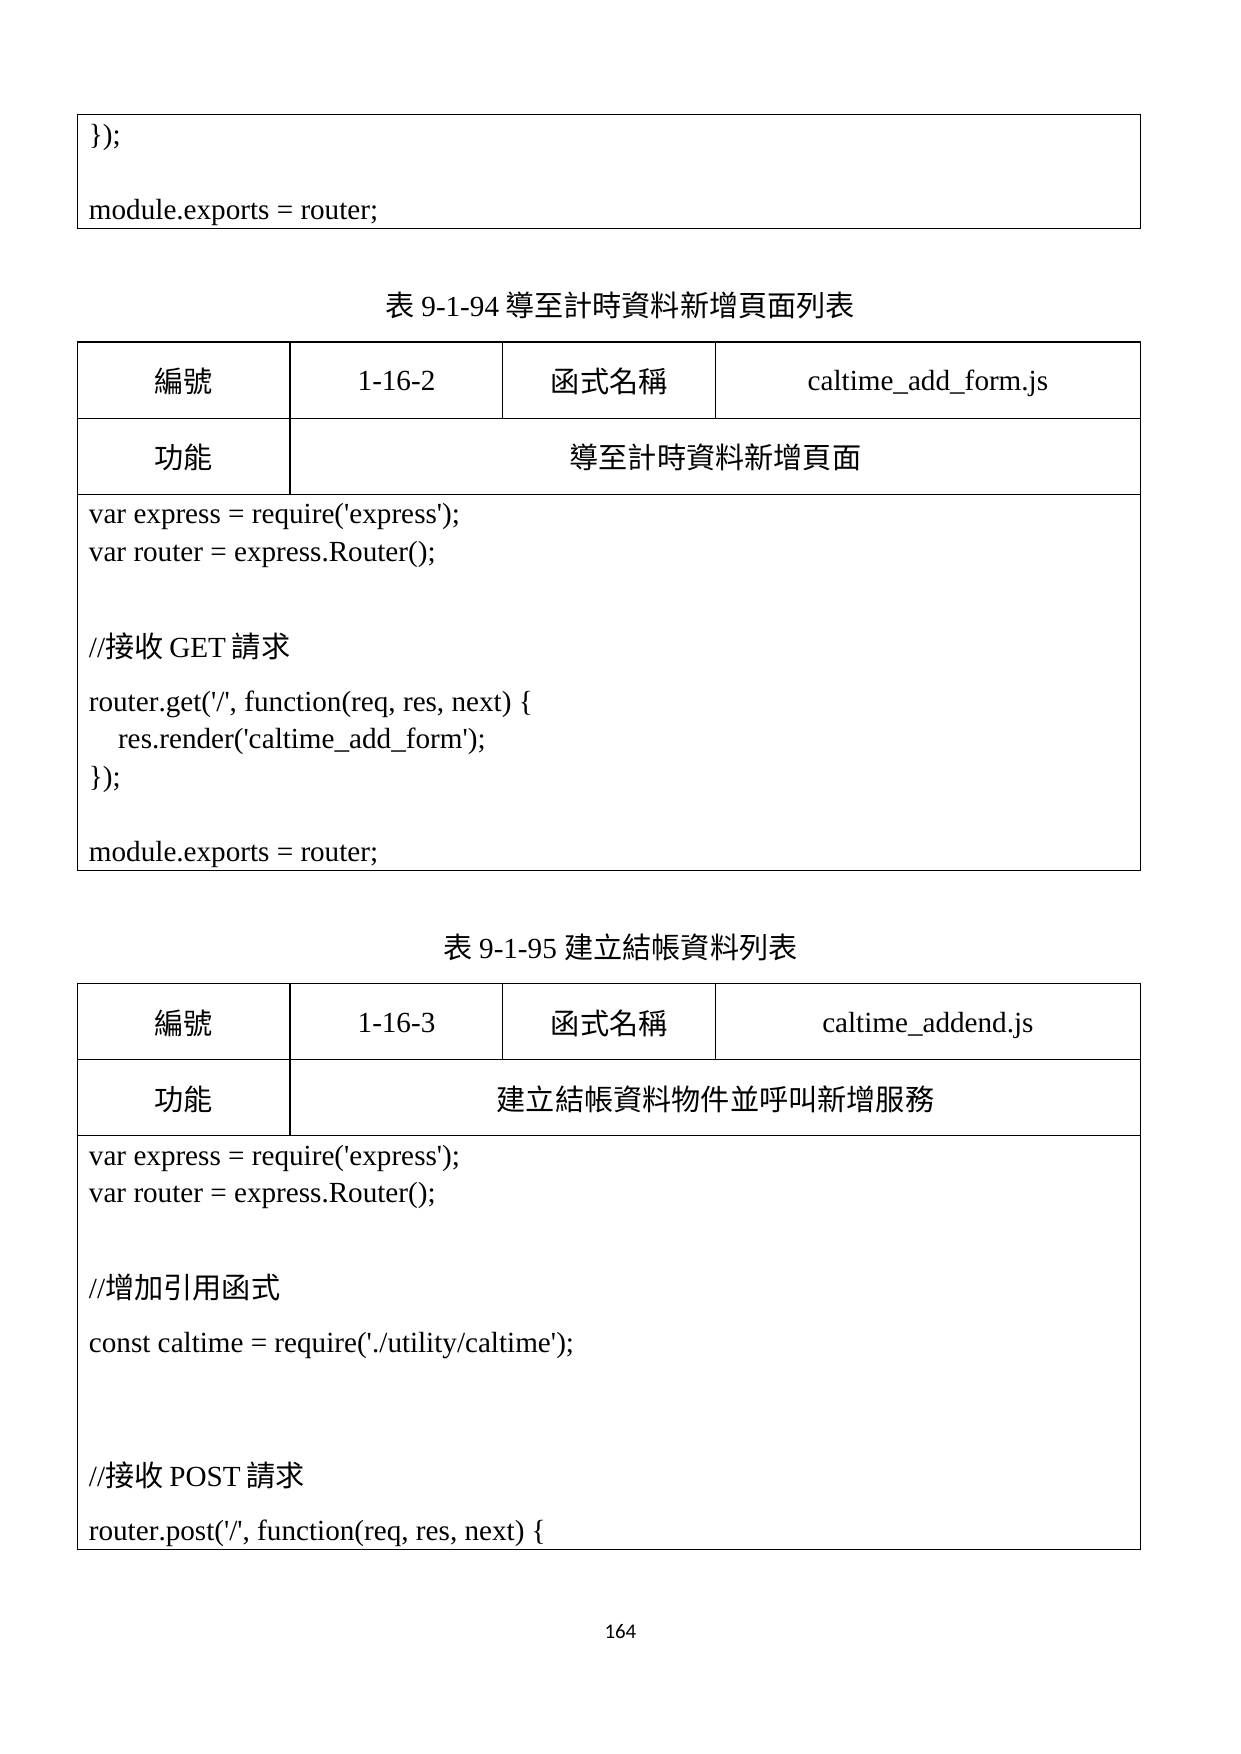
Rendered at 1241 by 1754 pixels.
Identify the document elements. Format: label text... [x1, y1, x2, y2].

table_header 編號 [78, 984, 289, 1059]
table_header 1-16-2 [291, 343, 502, 417]
table_header caltime_add_form.js [716, 343, 1140, 417]
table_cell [78, 115, 1140, 228]
table_cell 建立結帳資料物件並呼叫新增服務 [291, 1060, 1140, 1135]
table_cell 導至計時資料新增頁面 [291, 419, 1140, 493]
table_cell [78, 1136, 1140, 1549]
text 表 9-1-95 建立結帳資料列表 [89, 908, 1152, 983]
table_header 函式名稱 [503, 984, 715, 1059]
table_cell 功能 [78, 419, 289, 493]
table_cell 功能 [78, 1060, 289, 1135]
text 表 9-1-94導至計時資料新增頁面列表 [89, 266, 1152, 341]
table_cell var express = require('express'); var router = express.Router(); //接收GET請求 router.get('/', function(req, res, next) { res.render('caltime_add_form'); }); module.exports = router; [78, 495, 1140, 869]
table_header 1-16-3 [291, 984, 502, 1059]
table_header caltime_addend.js [716, 984, 1140, 1059]
table_header 編號 [78, 343, 289, 417]
table_header 函式名稱 [503, 343, 715, 417]
